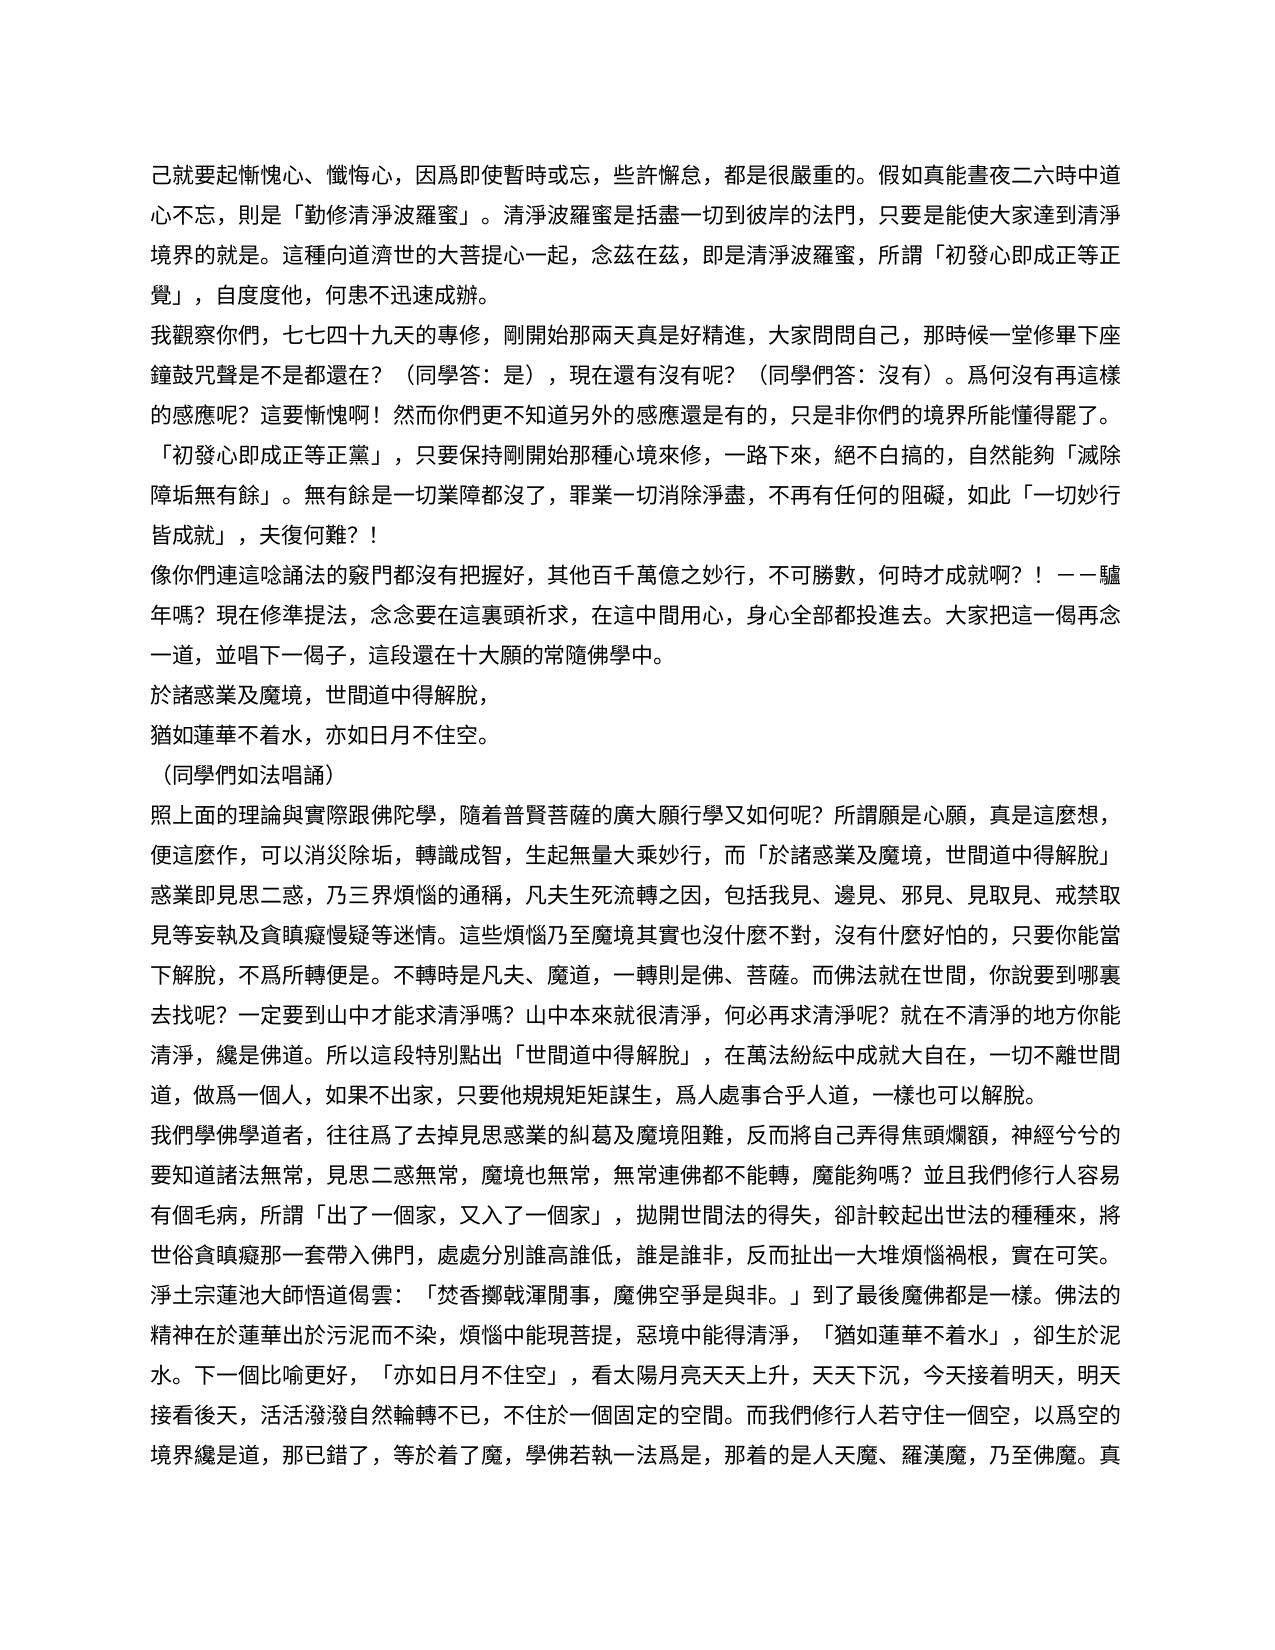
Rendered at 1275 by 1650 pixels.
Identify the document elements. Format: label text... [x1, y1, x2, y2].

text 於諸惑業及魔境，世間道中得解脫， [150, 670, 1125, 710]
text 像你們連這唸誦法的竅門都沒有把握好，其他百千萬億之妙行，不可勝數，何時才成就啊？！－－驢年嗎？現在修準提法，念念要在這裏頭祈求，在這中間用心，身心全部都投進去。大家把這一偈再念一道，並唱下一偈子，這段還在十大願的常隨佛學中。 [150, 550, 1125, 670]
text 照上面的理論與實際跟佛陀學，隨着普賢菩薩的廣大願行學又如何呢？所謂願是心願，真是這麼想，便這麼作，可以消災除垢，轉識成智，生起無量大乘妙行，而「於諸惑業及魔境，世間道中得解脫」，惑業即見思二惑，乃三界煩惱的通稱，凡夫生死流轉之因，包括我見、邊見、邪見、見取見、戒禁取見等妄執及貪瞋癡慢疑等迷情。這些煩惱乃至魔境其實也沒什麼不對，沒有什麼好怕的，只要你能當下解脫，不爲所轉便是。不轉時是凡夫、魔道，一轉則是佛、菩薩。而佛法就在世間，你說要到哪裏去找呢？一定要到山中才能求清淨嗎？山中本來就很清淨，何必再求清淨呢？就在不清淨的地方你能清淨，纔是佛道。所以這段特別點出「世間道中得解脫」，在萬法紛紜中成就大自在，一切不離世間道，做爲一個人，如果不出家，只要他規規矩矩謀生，爲人處事合乎人道，一樣也可以解脫。 [150, 790, 1125, 1110]
text 猶如蓮華不着水，亦如日月不住空。 [150, 710, 1125, 750]
text （同學們如法唱誦） [150, 750, 1125, 790]
text 我觀察你們，七七四十九天的專修，剛開始那兩天真是好精進，大家問問自己，那時候一堂修畢下座，鐘鼓咒聲是不是都還在？（同學答：是），現在還有沒有呢？（同學們答：沒有）。爲何沒有再這樣的感應呢？這要慚愧啊！然而你們更不知道另外的感應還是有的，只是非你們的境界所能懂得罷了。「初發心即成正等正黨」，只要保持剛開始那種心境來修，一路下來，絕不白搞的，自然能夠「滅除障垢無有餘」。無有餘是一切業障都沒了，罪業一切消除淨盡，不再有任何的阻礙，如此「一切妙行皆成就」，夫復何難？！ [150, 310, 1125, 550]
